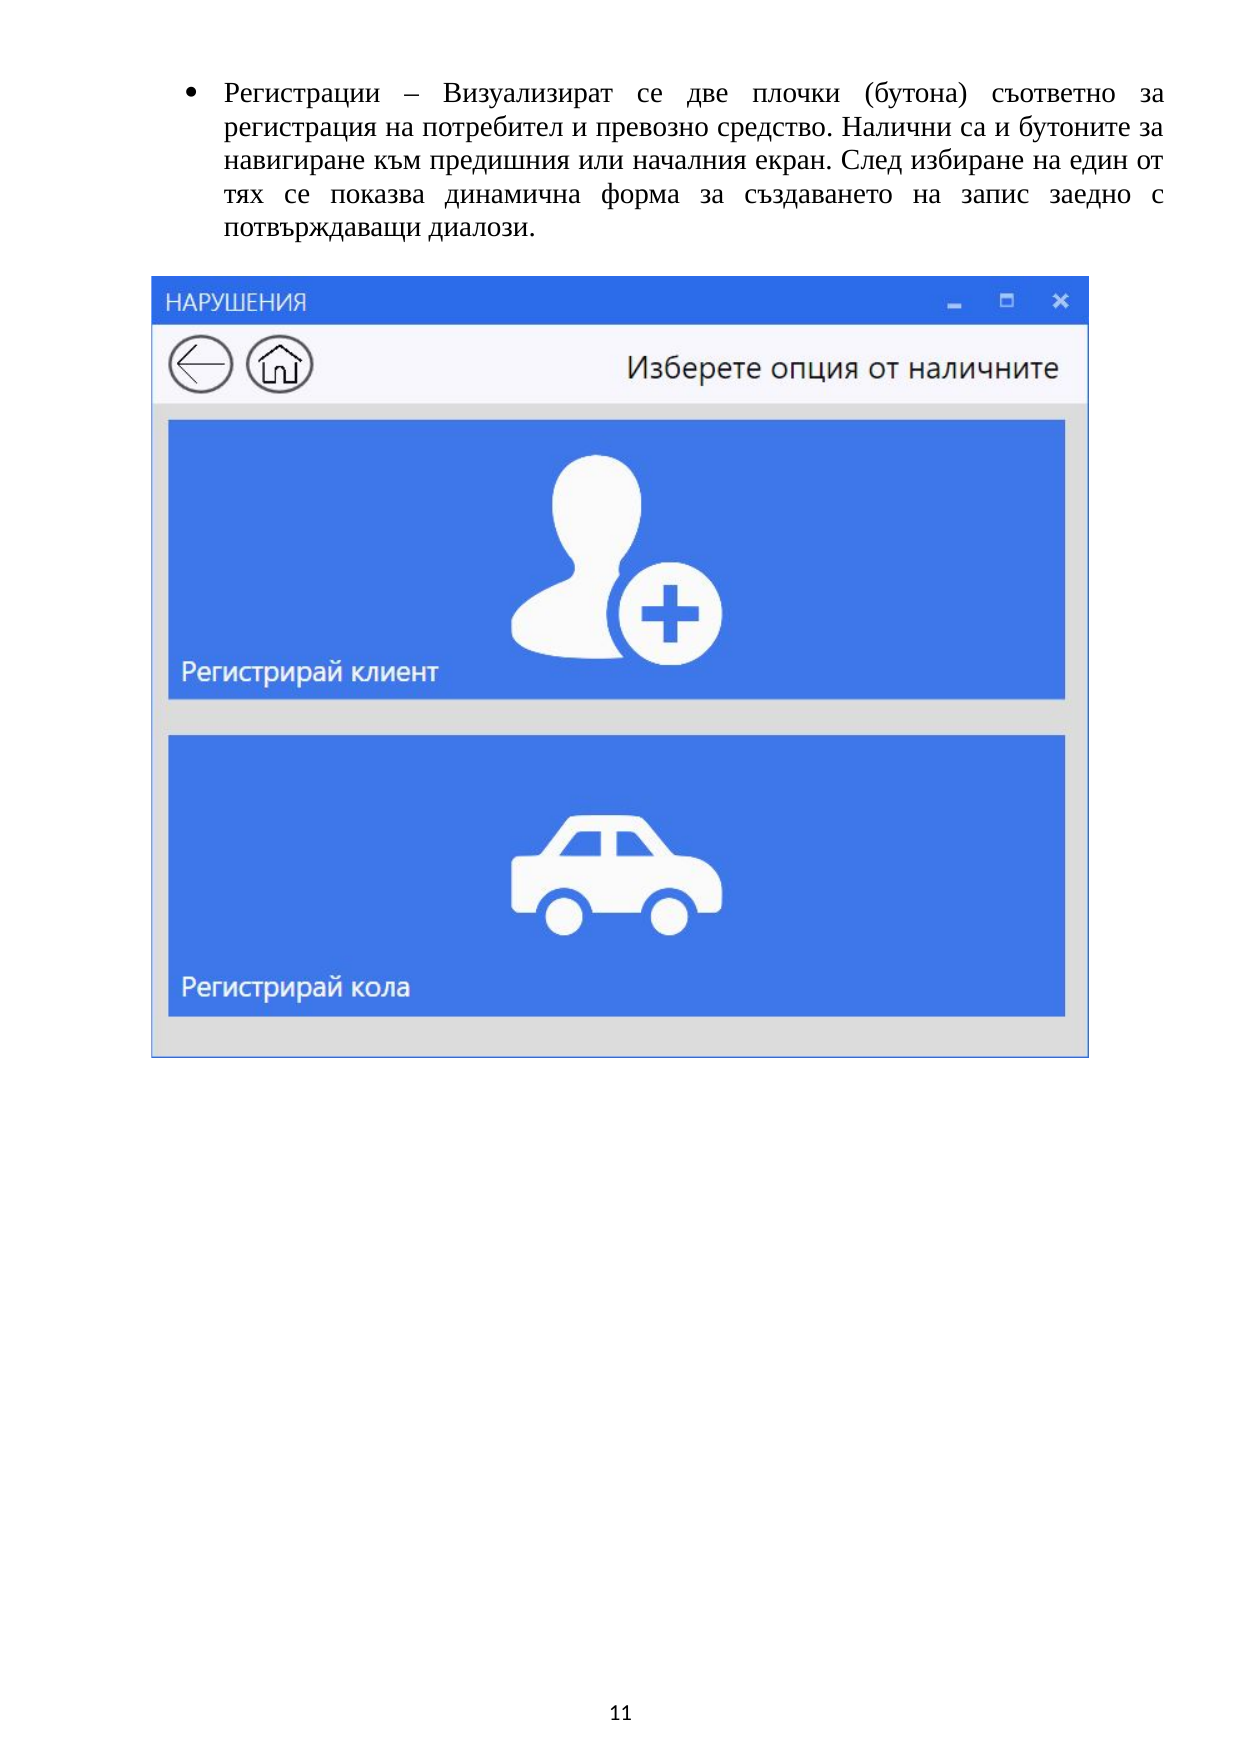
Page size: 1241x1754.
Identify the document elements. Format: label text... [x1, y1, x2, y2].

picture [151, 276, 1089, 1058]
list Регистрации – Визуализират се две плочки (бутона) съответно за регистрация на потребител и превозно средство. Налични са и бутоните за навигиране към предишния или началния екран. След избиране на един от тях се показва динамична форма за създаването на запис заедно с потвърждаващи диалози. [186, 75, 1165, 243]
